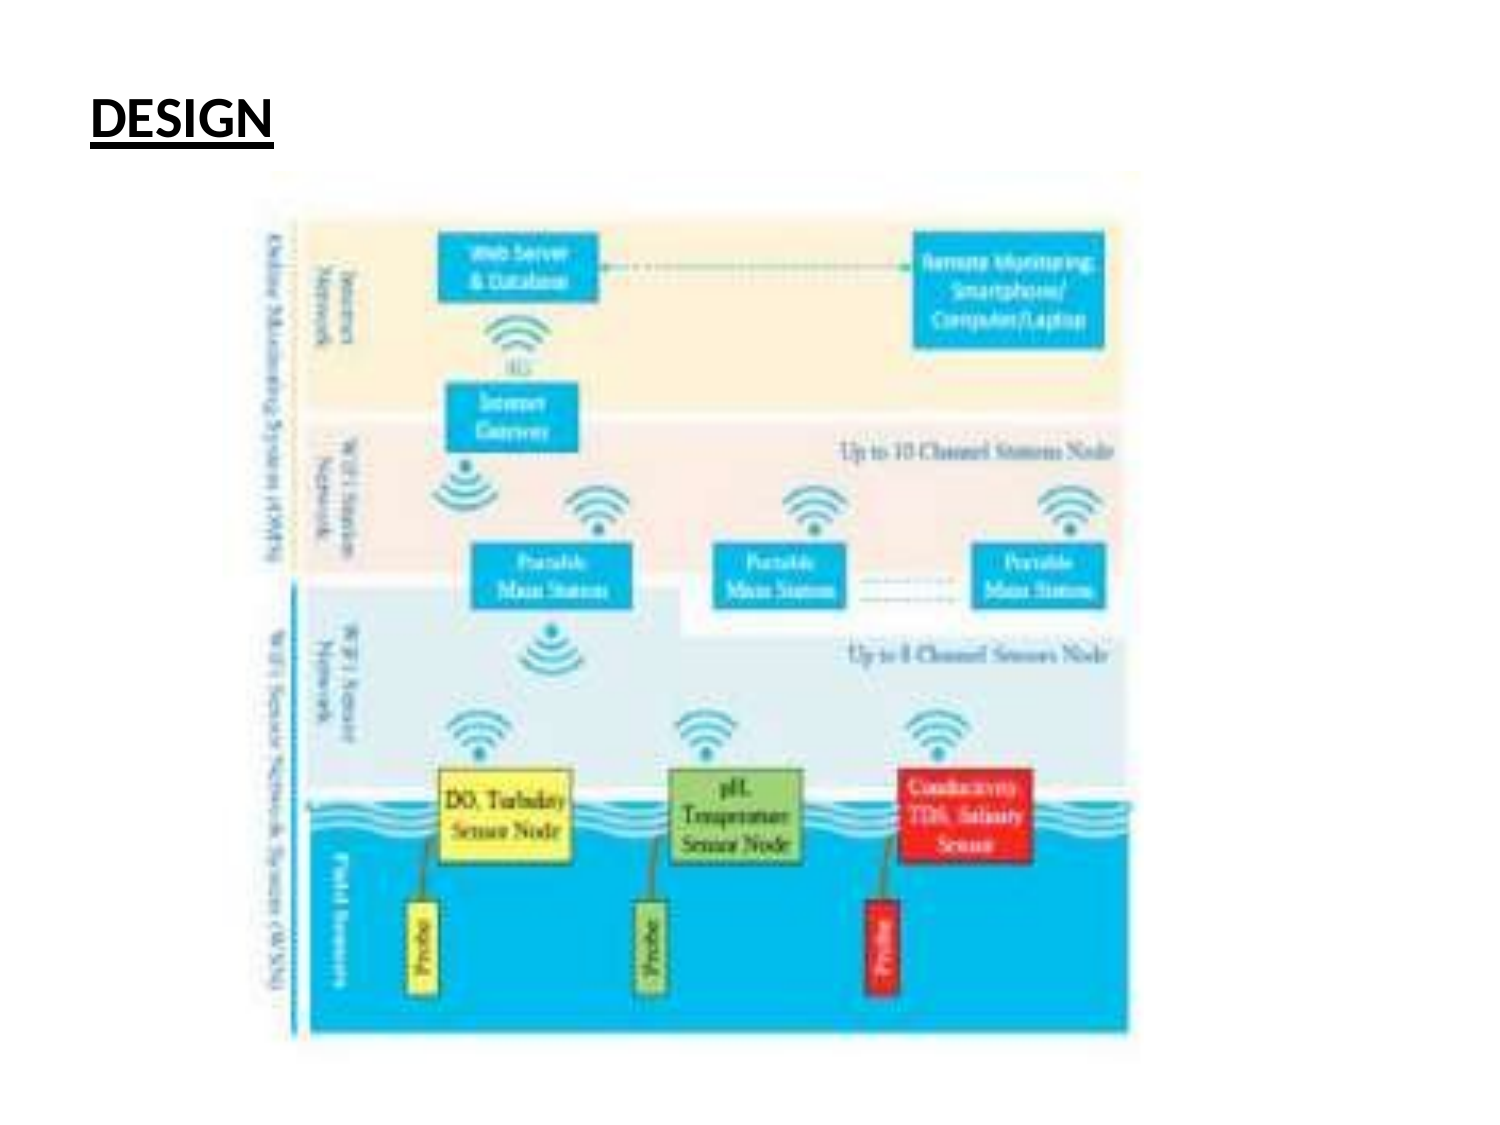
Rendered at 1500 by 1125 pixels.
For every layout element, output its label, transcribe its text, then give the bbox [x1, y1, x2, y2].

picture [222, 171, 1144, 1064]
text DESIGN [90, 83, 1423, 152]
